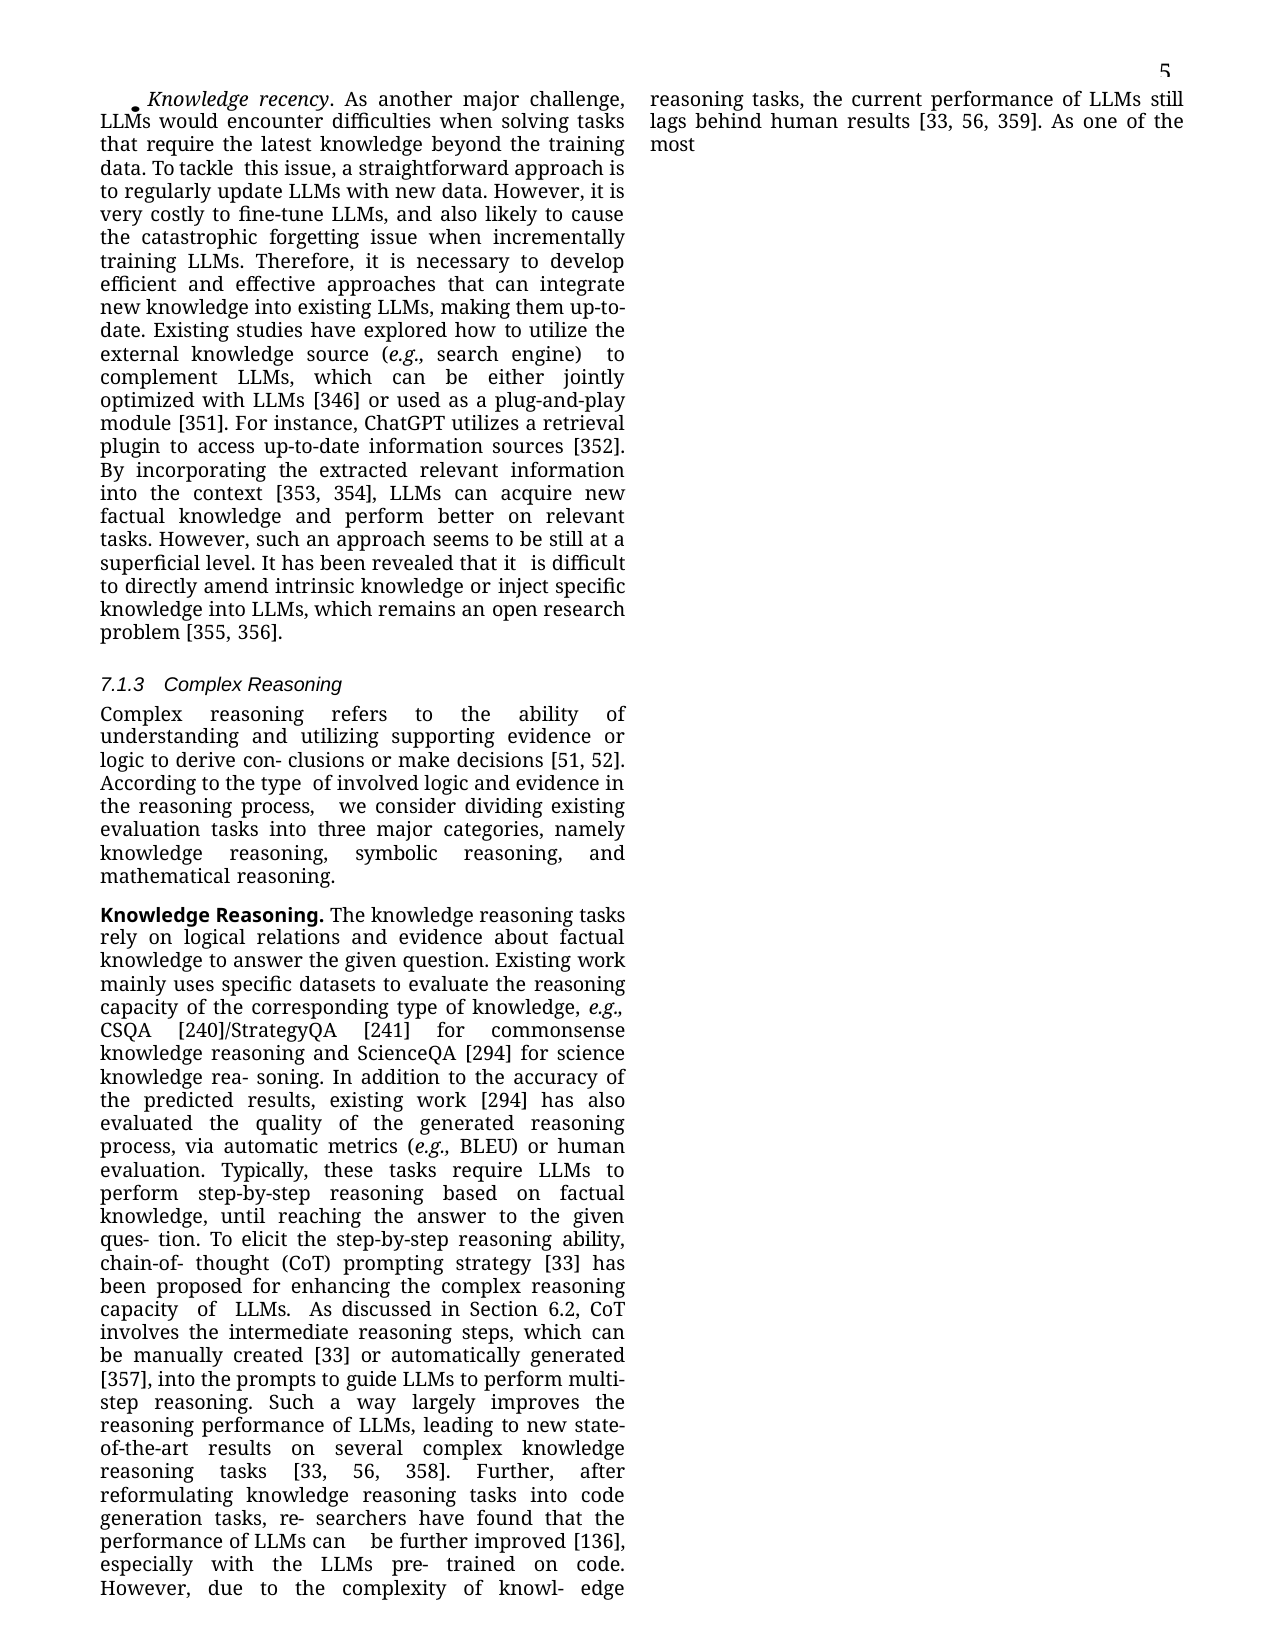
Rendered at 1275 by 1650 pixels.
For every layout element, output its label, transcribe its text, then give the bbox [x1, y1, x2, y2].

text Knowledge recency. As another major challenge, LLMs would encounter difficulties when solving tasks that require the latest knowledge beyond the training data. To tackle this issue, a straightforward approach is to regularly update LLMs with new data. However, it is very costly to fine-tune LLMs, and also likely to cause the catastrophic forgetting issue when incrementally training LLMs. Therefore, it is necessary to develop efficient and effective approaches that can integrate new knowledge into existing LLMs, making them up-to-date. Existing studies have explored how to utilize the external knowledge source (e.g., search engine) to complement LLMs, which can be either jointly optimized with LLMs [346] or used as a plug-and-play module [351]. For instance, ChatGPT utilizes a retrieval plugin to access up-to-date information sources [352]. By incorporating the extracted relevant information into the context [353, 354], LLMs can acquire new factual knowledge and perform better on relevant tasks. However, such an approach seems to be still at a superficial level. It has been revealed that it is difficult to directly amend intrinsic knowledge or inject specific knowledge into LLMs, which remains an open research problem [355, 356]. [100, 88, 625, 646]
text Complex reasoning refers to the ability of understanding and utilizing supporting evidence or logic to derive con- clusions or make decisions [51, 52]. According to the type of involved logic and evidence in the reasoning process, we consider dividing existing evaluation tasks into three major categories, namely knowledge reasoning, symbolic reasoning, and mathematical reasoning. [100, 703, 625, 889]
list Complex Reasoning [100, 673, 629, 696]
text Knowledge Reasoning. The knowledge reasoning tasks rely on logical relations and evidence about factual knowledge to answer the given question. Existing work mainly uses specific datasets to evaluate the reasoning capacity of the corresponding type of knowledge, e.g., CSQA [240]/StrategyQA [241] for commonsense knowledge reasoning and ScienceQA [294] for science knowledge rea- soning. In addition to the accuracy of the predicted results, existing work [294] has also evaluated the quality of the generated reasoning process, via automatic metrics (e.g., BLEU) or human evaluation. Typically, these tasks require LLMs to perform step-by-step reasoning based on factual knowledge, until reaching the answer to the given ques- tion. To elicit the step-by-step reasoning ability, chain-of- thought (CoT) prompting strategy [33] has been proposed for enhancing the complex reasoning capacity of LLMs. As discussed in Section 6.2, CoT involves the intermediate reasoning steps, which can be manually created [33] or automatically generated [357], into the prompts to guide LLMs to perform multi-step reasoning. Such a way largely improves the reasoning performance of LLMs, leading to new state-of-the-art results on several complex knowledge reasoning tasks [33, 56, 358]. Further, after reformulating knowledge reasoning tasks into code generation tasks, re- searchers have found that the performance of LLMs can be further improved [136], especially with the LLMs pre- trained on code. However, due to the complexity of knowl- edge reasoning tasks, the current performance of LLMs still lags behind human results [33, 56, 359]. As one of the most [100, 904, 625, 1601]
